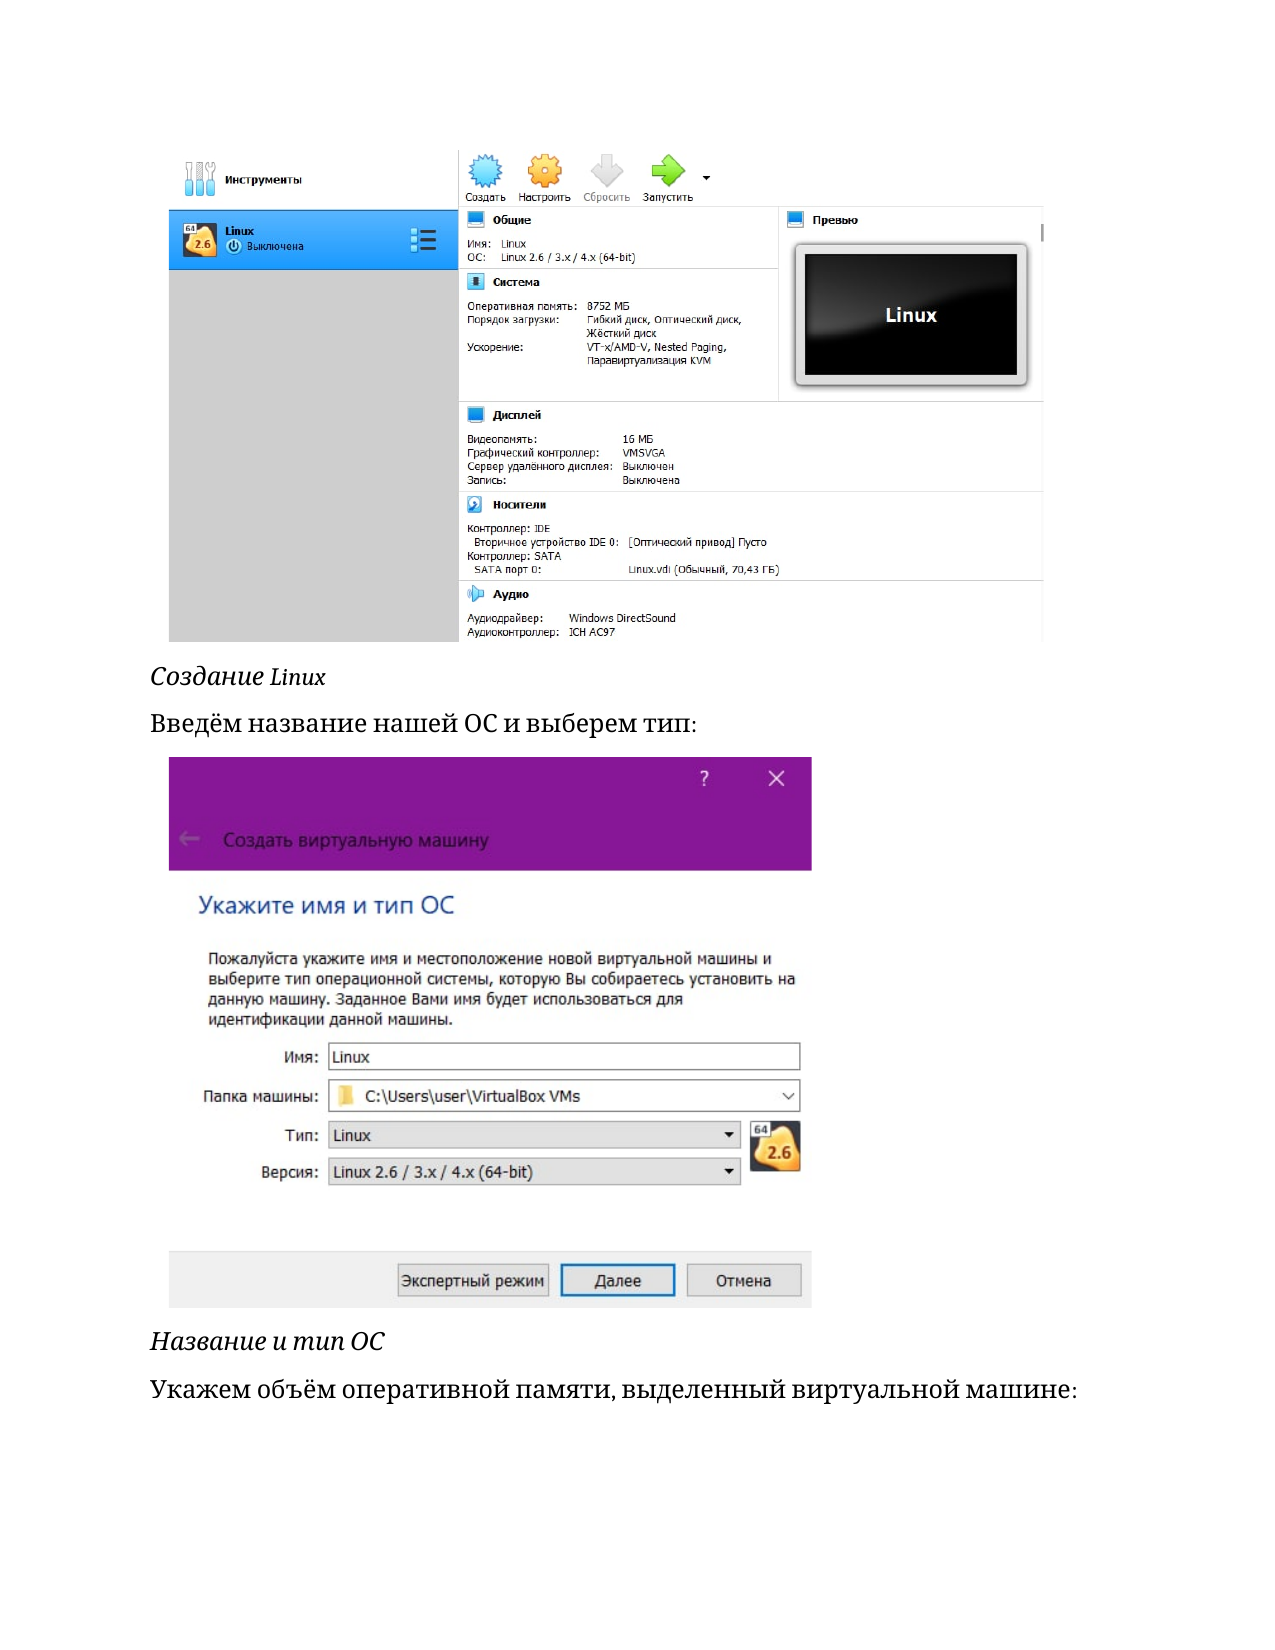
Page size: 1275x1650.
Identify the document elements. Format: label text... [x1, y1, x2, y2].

text Создание Linux [150, 663, 1125, 692]
picture [168, 150, 1044, 642]
picture [168, 757, 812, 1308]
text Укажем объём оперативной памяти, выделенный виртуальной машине: [150, 1376, 1125, 1404]
text Введём название нашей ОС и выберем тип: [150, 710, 1125, 739]
text Название и тип ОС [150, 1328, 1125, 1357]
